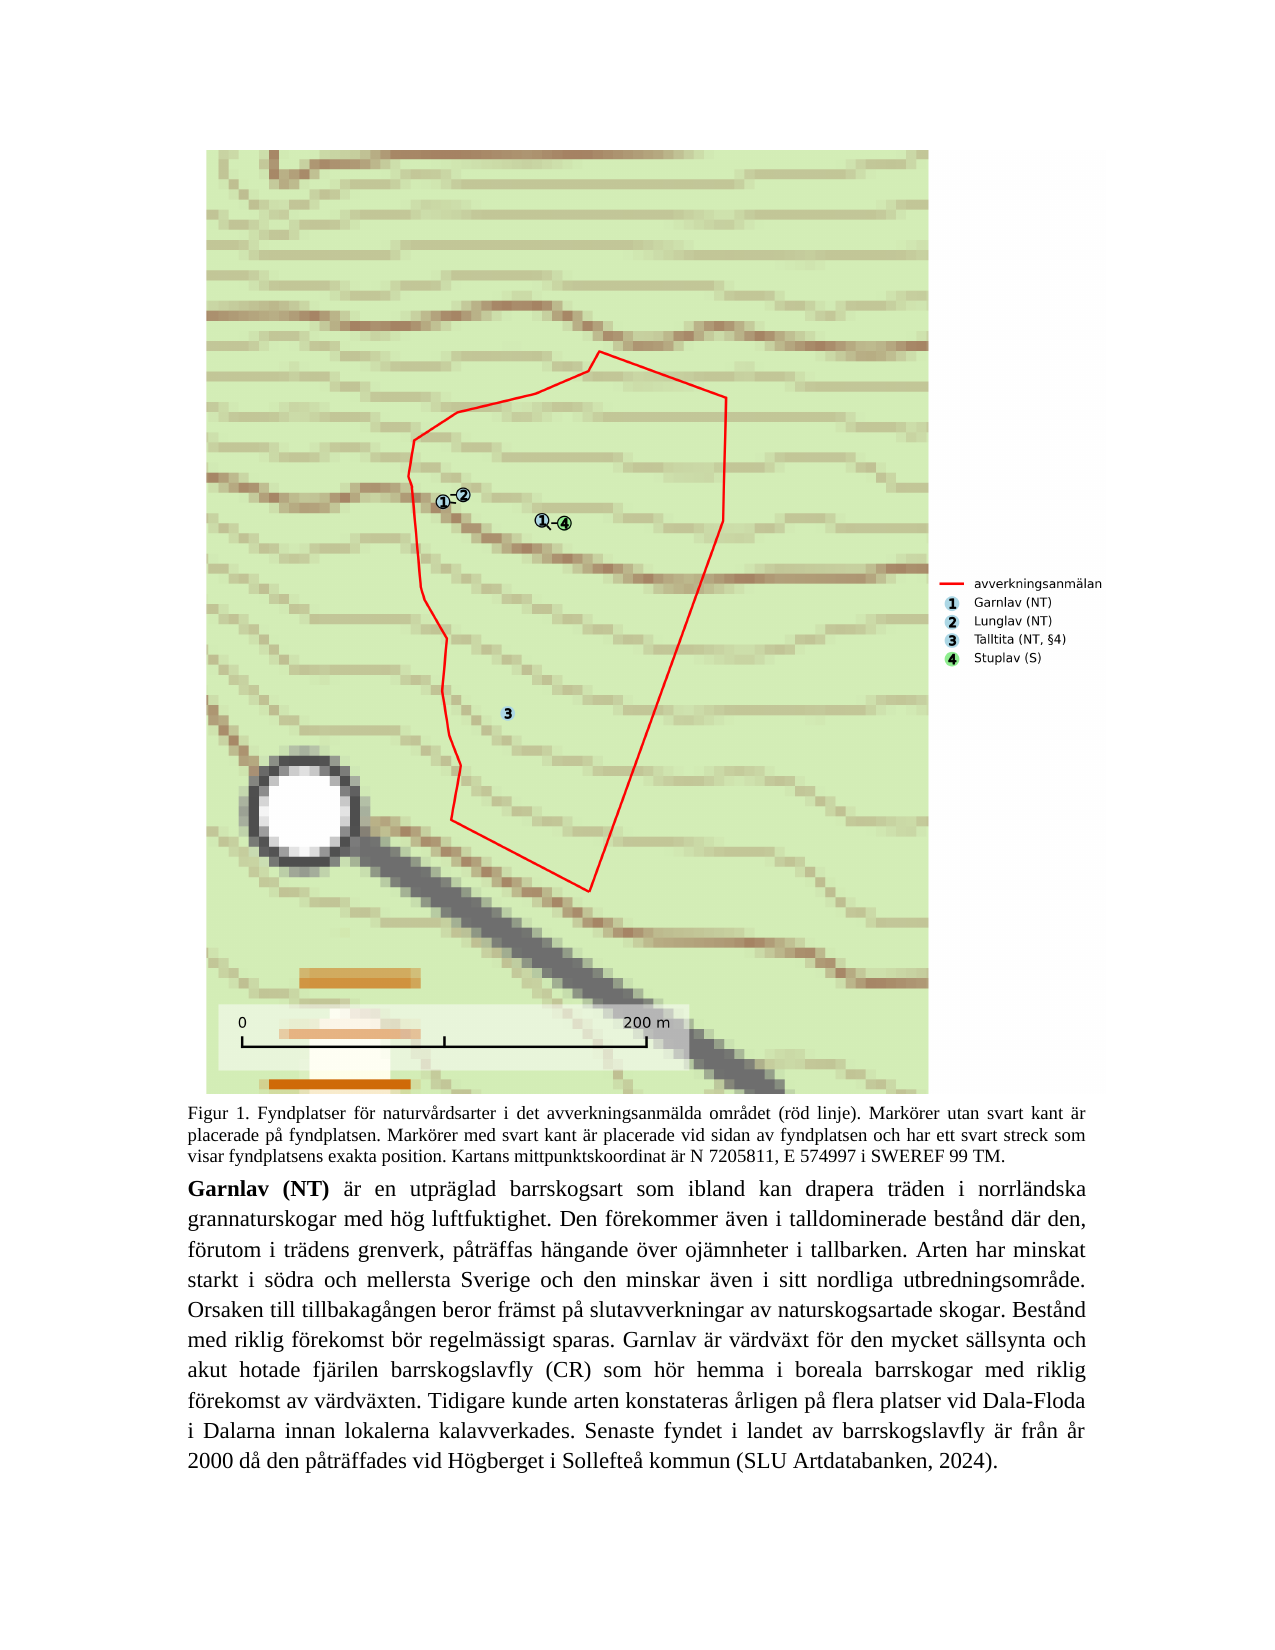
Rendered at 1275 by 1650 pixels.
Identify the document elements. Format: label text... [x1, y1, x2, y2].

text Figur 1. Fyndplatser för naturvårdsarter i det avverkningsanmälda området (röd linje). Markörer utan svart kant är placerade på fyndplatsen. Markörer med svart kant är placerade vid sidan av fyndplatsen och har ett svart streck som visar fyndplatsens exakta position. Kartans mittpunktskoordinat är N 7205811, E 574997 i SWEREF 99 TM. [187, 1102, 1087, 1167]
picture [206, 150, 1107, 1094]
text Garnlav (NT) är en utpräglad barrskogsart som ibland kan drapera träden i norrländska grannaturskogar med hög luftfuktighet. Den förekommer även i talldominerade bestånd där den, förutom i trädens grenverk, påträffas hängande över ojämnheter i tallbarken. Arten har minskat starkt i södra och mellersta Sverige och den minskar även i sitt nordliga utbredningsområde. Orsaken till tillbakagången beror främst på slutavverkningar av naturskogsartade skogar. Bestånd med riklig förekomst bör regelmässigt sparas. Garnlav är värdväxt för den mycket sällsynta och akut hotade fjärilen barrskogslavfly (CR) som hör hemma i boreala barrskogar med riklig förekomst av värdväxten. Tidigare kunde arten konstateras årligen på flera platser vid Dala-Floda i Dalarna innan lokalerna kalavverkades. Senaste fyndet i landet av barrskogslavfly är från år 2000 då den påträffades vid Högberget i Sollefteå kommun (SLU Artdatabanken, 2024). [187, 1175, 1087, 1473]
